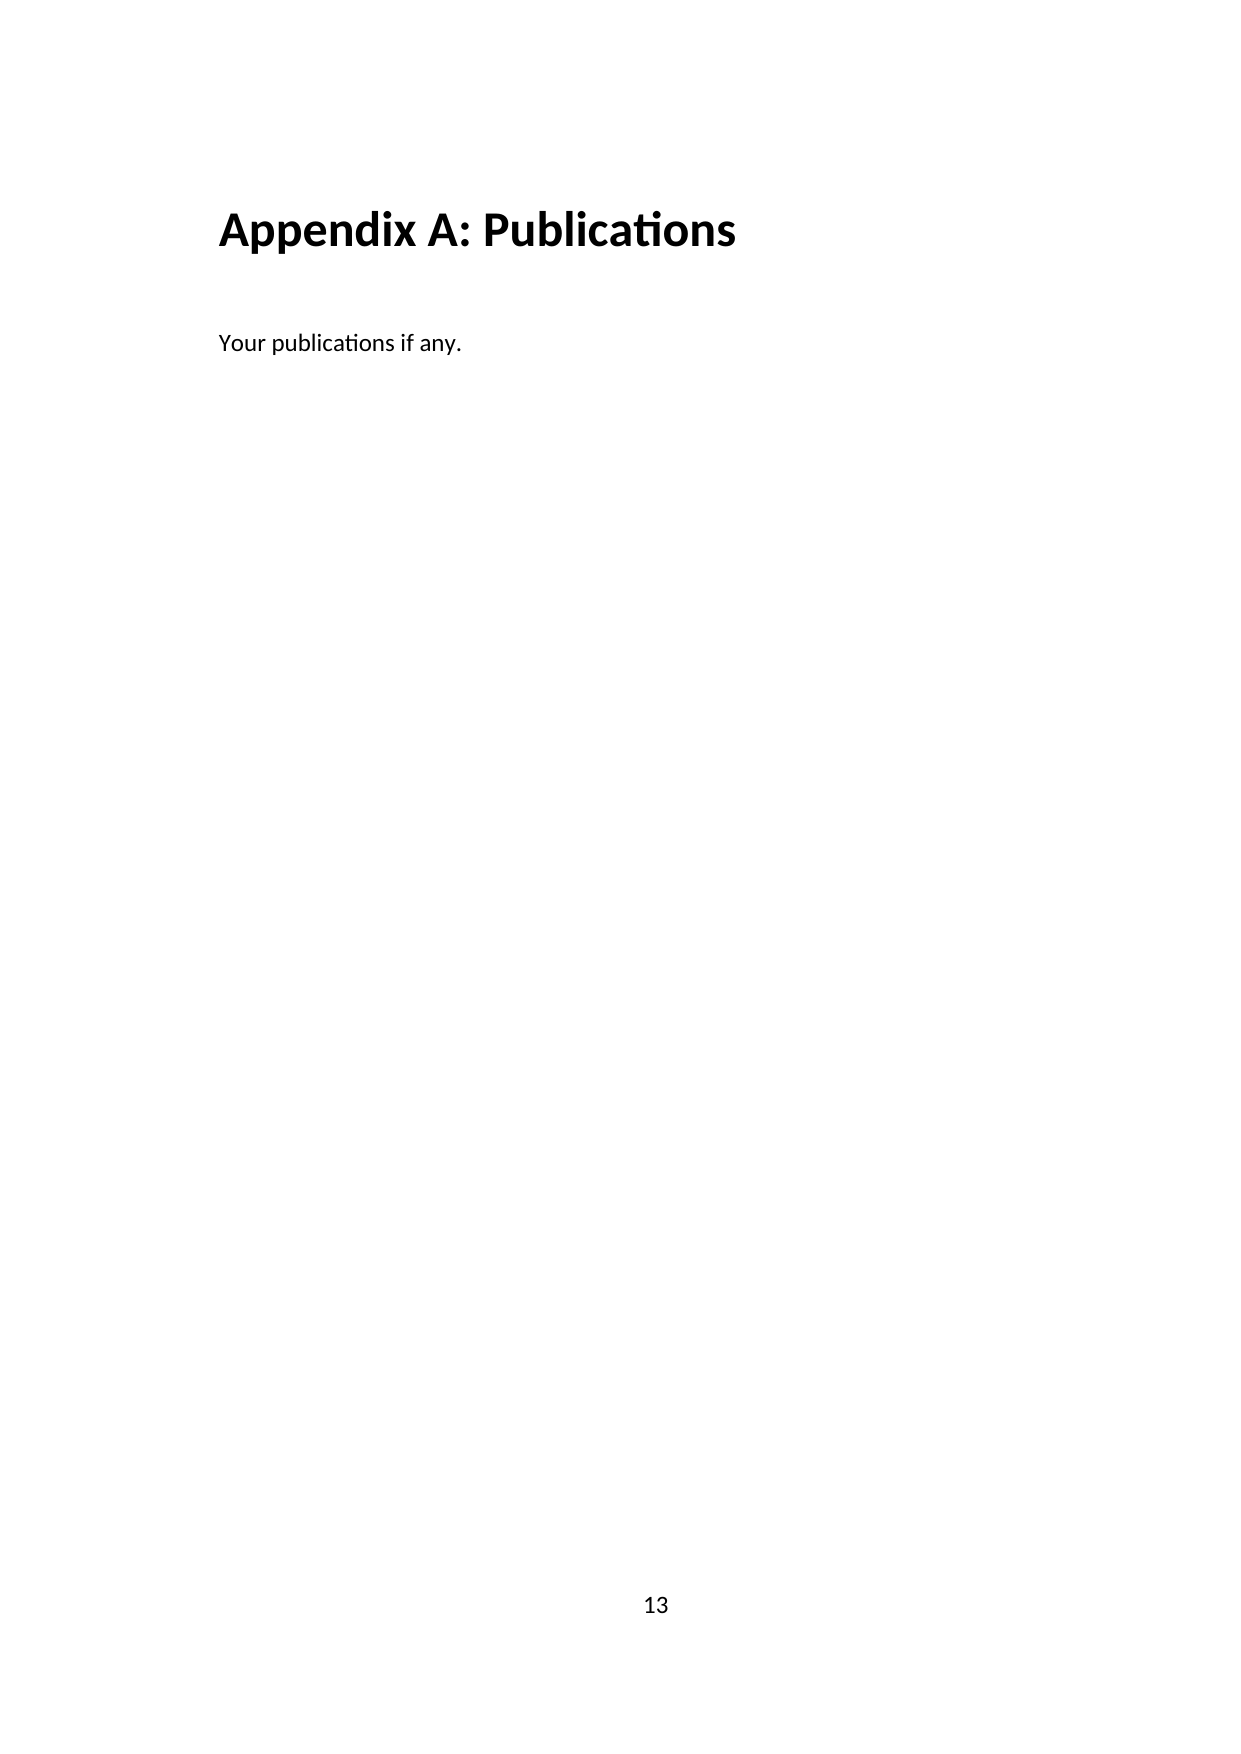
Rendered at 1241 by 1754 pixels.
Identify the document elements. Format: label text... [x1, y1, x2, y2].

text Your publications if any. [218, 327, 1092, 357]
subtitle Appendix A: Publications [218, 198, 1092, 259]
